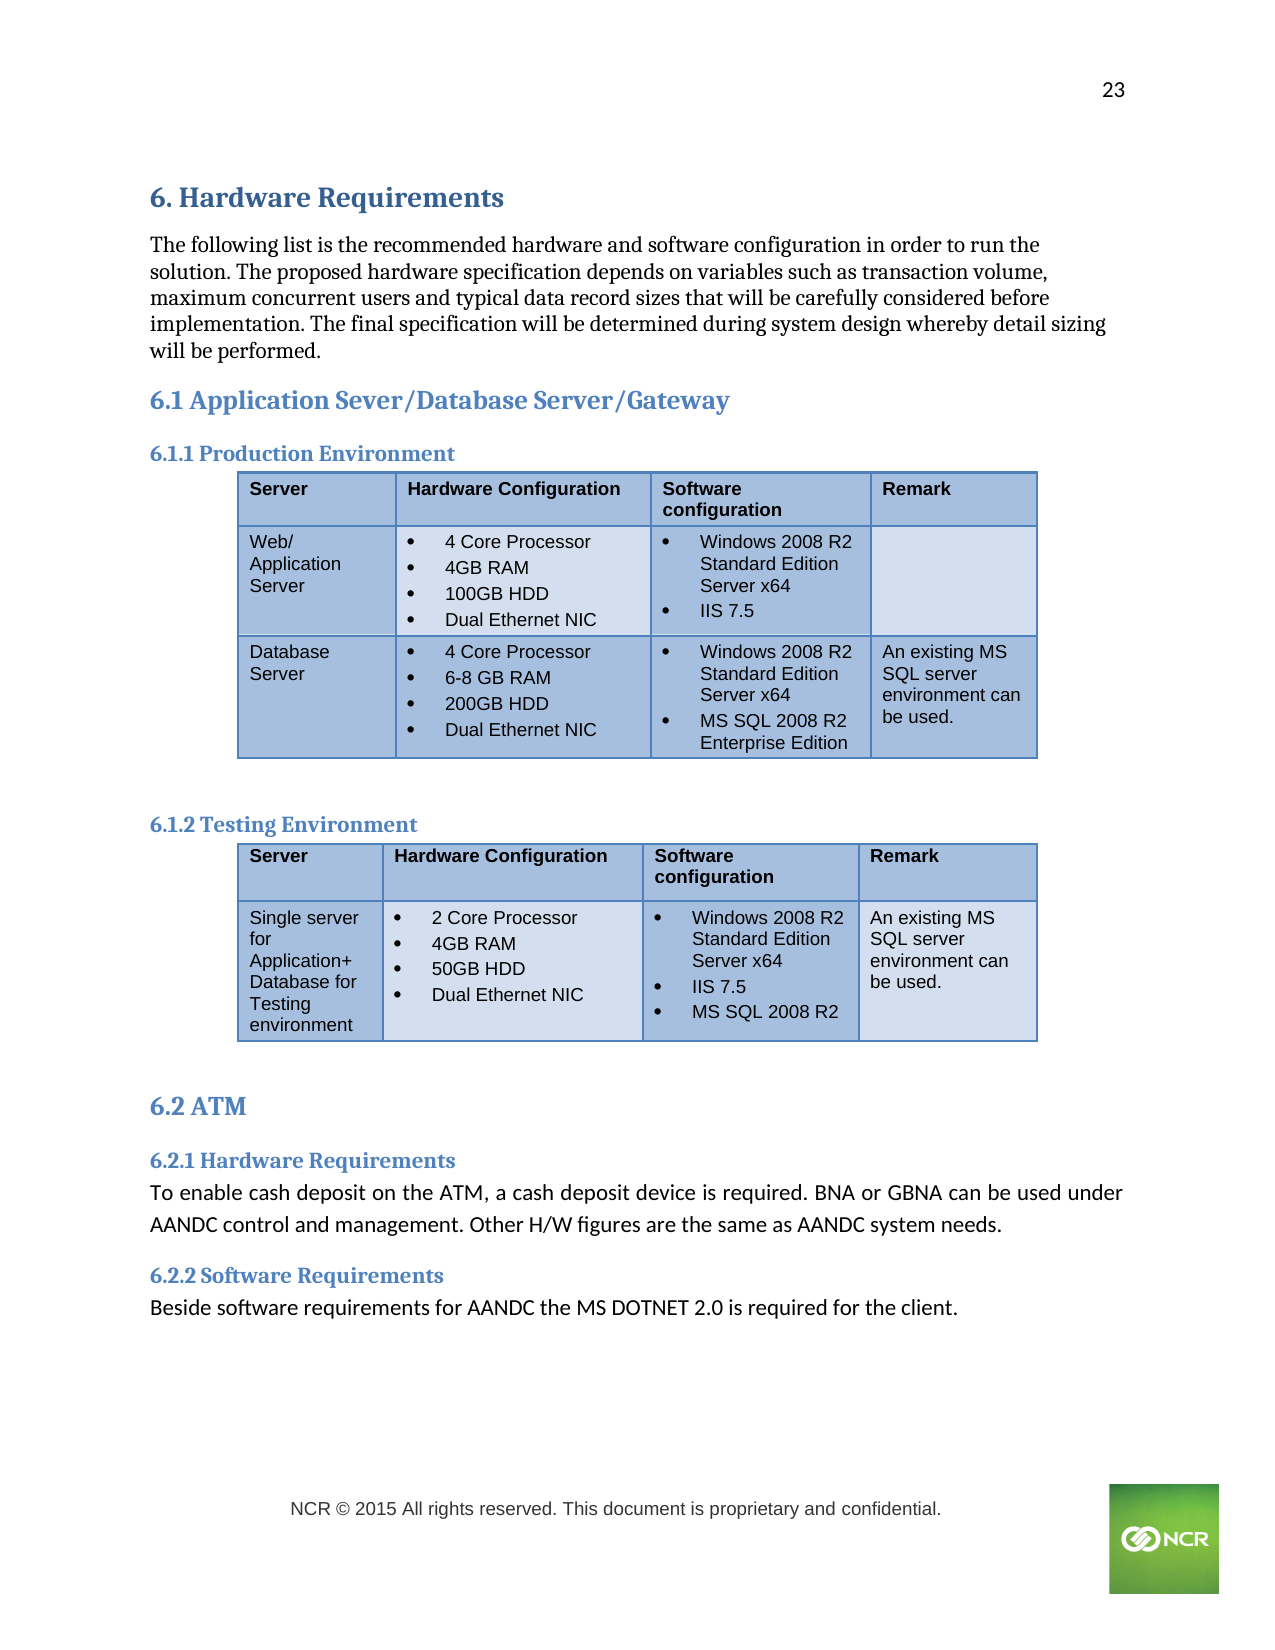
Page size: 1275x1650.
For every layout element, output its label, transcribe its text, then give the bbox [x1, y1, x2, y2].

table_cell 2 Core Processor 4GB RAM 50GB HDD Dual Ethernet NIC [384, 902, 642, 1040]
table_cell 4 Core Processor 6-8 GB RAM 200GB HDD Dual Ethernet NIC [397, 637, 650, 757]
text The following list is the recommended hardware and software configuration in order to run the solution. The proposed hardware specification depends on variables such as transaction volume, maximum concurrent users and typical data record sizes that will be carefully considered before implementation. The final specification will be determined during system design whereby detail sizing will be performed. [150, 232, 1125, 364]
picture [1109, 1484, 1219, 1594]
table_cell 4 Core Processor 4GB RAM 100GB HDD Dual Ethernet NIC [397, 527, 650, 634]
table_cell Windows 2008 R2 Standard Edition Server x64 MS SQL 2008 R2 Enterprise Edition [652, 637, 870, 757]
subtitle 6.2 ATM [150, 1091, 1125, 1122]
subtitle 6.1.1 Production Environment [150, 441, 1125, 468]
subtitle 6.1.2 Testing Environment [150, 812, 1125, 839]
text Beside software requirements for AANDC the MS DOTNET 2.0 is required for the client. [150, 1293, 1125, 1321]
table_header Remark [860, 845, 1036, 900]
table_cell Windows 2008 R2 Standard Edition Server x64 IIS 7.5 [652, 527, 870, 634]
table_header Remark [872, 474, 1036, 525]
table_cell [872, 527, 1036, 634]
text To enable cash deposit on the ATM, a cash deposit device is required. BNA or GBNA can be used under AANDC control and management. Other H/W figures are the same as AANDC system needs. [150, 1178, 1125, 1238]
table_cell Database Server [239, 637, 395, 757]
subtitle 6.2.2 Software Requirements [150, 1263, 1125, 1289]
table_header Software configuration [644, 845, 858, 900]
table_header Software configuration [652, 474, 870, 525]
table_cell An existing MS SQL server environment can be used. [860, 902, 1036, 1040]
table_header Hardware Configuration [397, 474, 650, 525]
table_cell Web/Application Server [239, 527, 395, 634]
table_header Server [239, 845, 382, 900]
table_header Hardware Configuration [384, 845, 642, 900]
subtitle 6.1 Application Sever/Database Server/Gateway [150, 385, 1125, 416]
table_header Server [239, 474, 395, 525]
table_cell Windows 2008 R2 Standard Edition Server x64 IIS 7.5 MS SQL 2008 R2 [644, 902, 858, 1040]
subtitle 6.2.1 Hardware Requirements [150, 1147, 1125, 1174]
table_cell An existing MS SQL server environment can be used. [872, 637, 1036, 757]
subtitle 6. Hardware Requirements [150, 181, 1125, 214]
table_cell Single server for Application+ Database for Testing environment [239, 902, 382, 1040]
